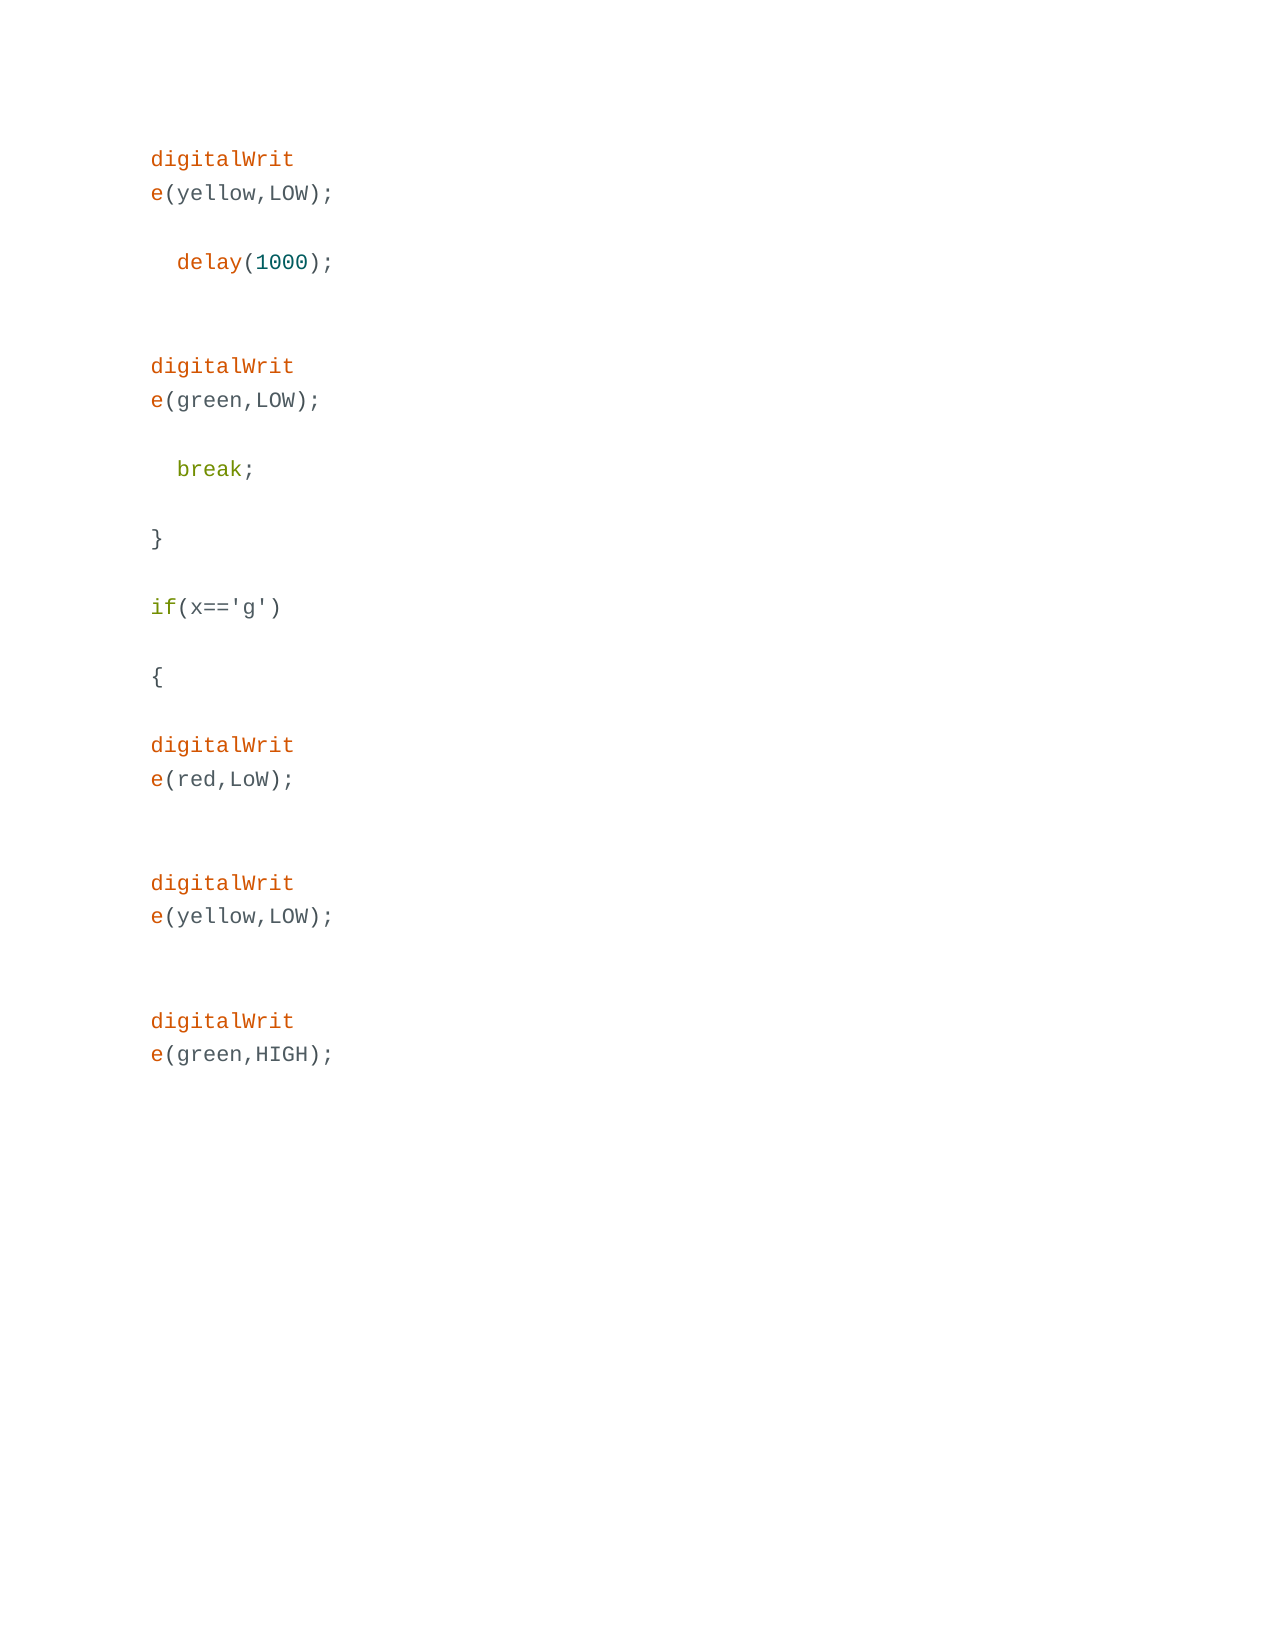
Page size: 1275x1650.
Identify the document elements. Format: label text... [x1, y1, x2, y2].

text break; [150, 458, 411, 483]
text digitalWrite(green,LOW); [150, 320, 411, 413]
text digitalWrite(yellow,LOW); [150, 148, 411, 207]
text if(x=='g') [150, 596, 411, 621]
text digitalWrite(green,HIGH); [150, 975, 411, 1068]
text } [150, 527, 411, 552]
text digitalWrite(red,LoW); [150, 734, 411, 793]
text delay(1000); [150, 251, 411, 276]
text { [150, 665, 411, 690]
text digitalWrite(yellow,LOW); [150, 837, 411, 930]
